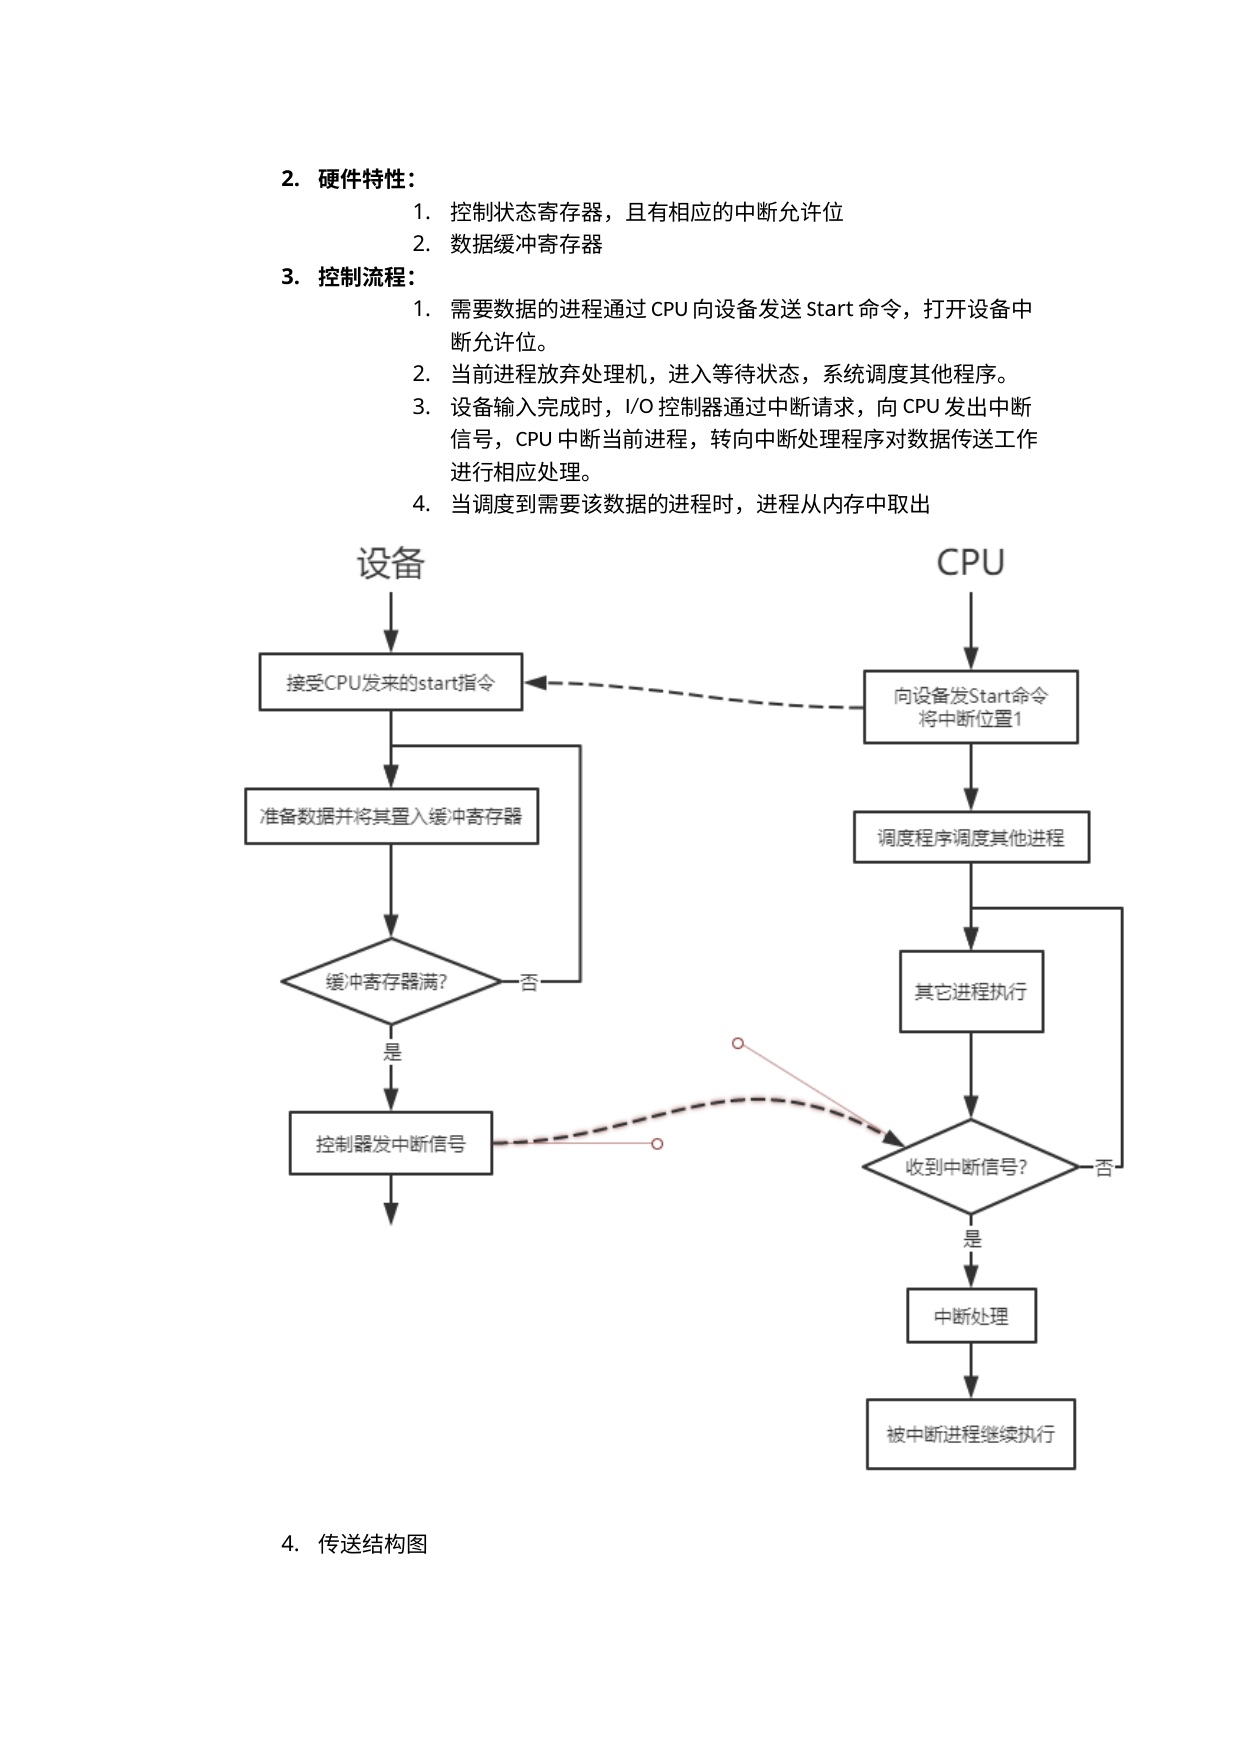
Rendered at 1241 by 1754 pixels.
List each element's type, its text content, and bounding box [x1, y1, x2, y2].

list 数据缓冲寄存器 [412, 227, 1053, 259]
list 当调度到需要该数据的进程时，进程从内存中取出 [412, 487, 1053, 519]
list 当前进程放弃处理机，进入等待状态，系统调度其他程序。 [412, 357, 1053, 389]
list 控制状态寄存器，且有相应的中断允许位 [412, 194, 1053, 227]
list 需要数据的进程通过CPU向设备发送Start命令，打开设备中断允许位。 [412, 292, 1053, 357]
list 设备输入完成时，I/O控制器通过中断请求，向CPU发出中断信号，CPU中断当前进程，转向中断处理程序对数据传送工作进行相应处理。 [412, 389, 1053, 487]
list 控制流程： [281, 259, 1053, 292]
list 硬件特性： [281, 162, 1053, 194]
picture [243, 519, 1216, 1512]
list 传送结构图 [281, 1527, 1053, 1559]
